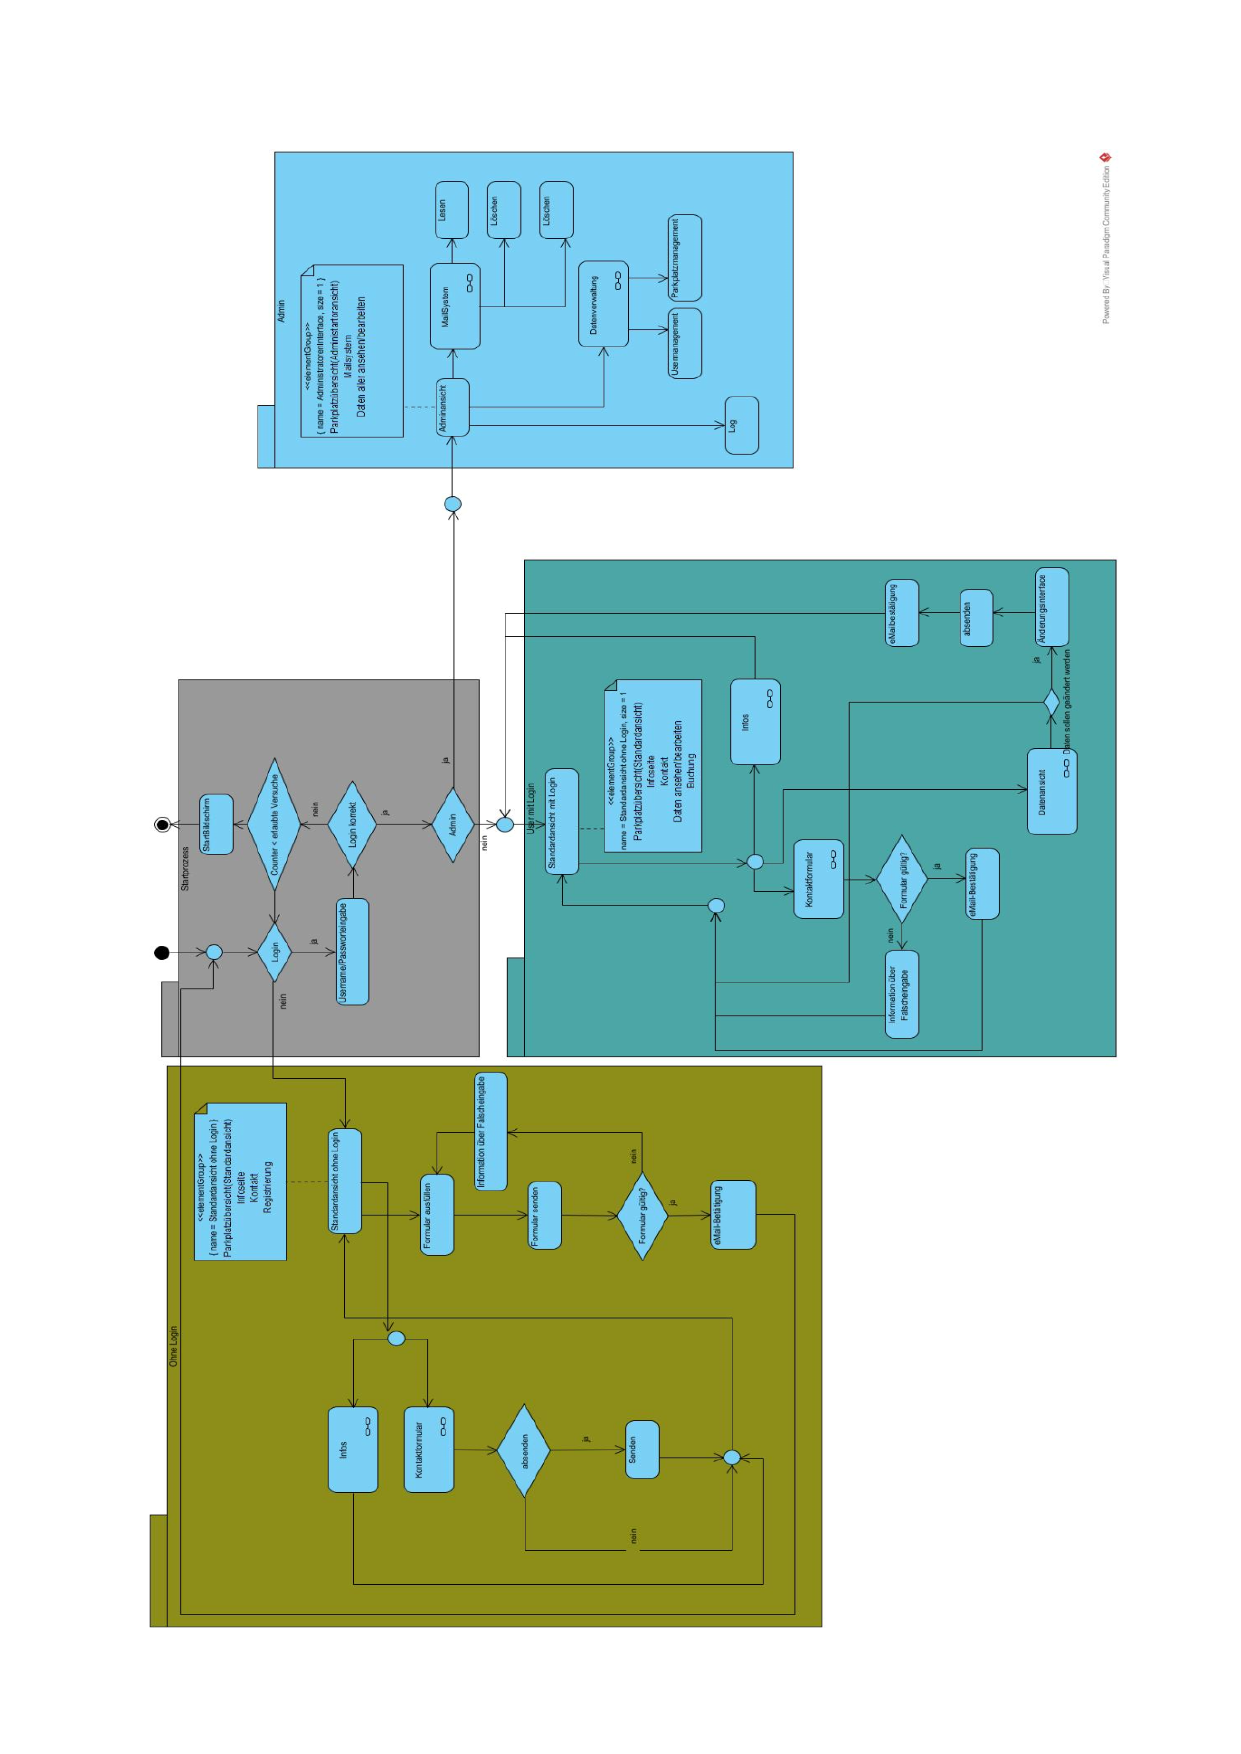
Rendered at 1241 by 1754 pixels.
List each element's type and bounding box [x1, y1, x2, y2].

picture [151, 150, 1118, 1627]
